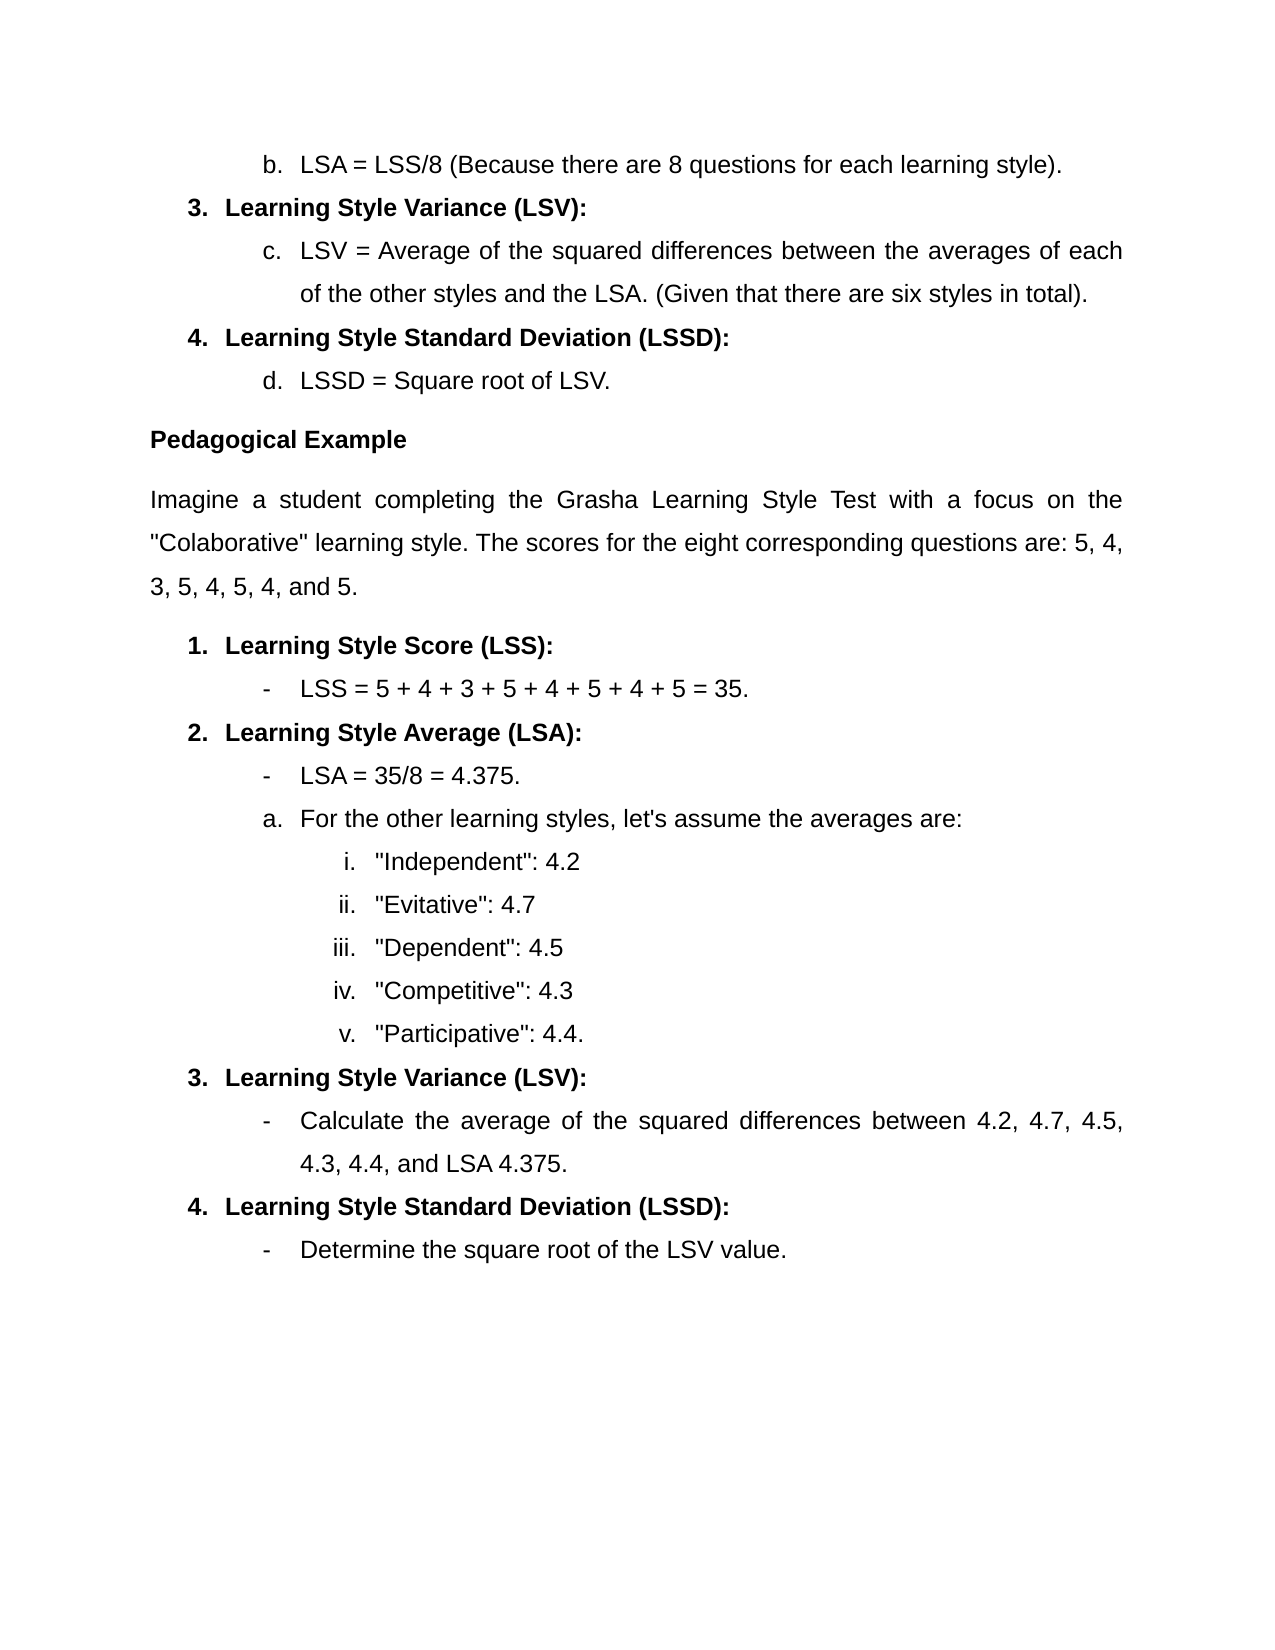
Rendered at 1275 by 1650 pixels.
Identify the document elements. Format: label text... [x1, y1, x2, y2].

list Calculate the average of the squared differences between 4.2, 4.7, 4.5, 4.3, 4.4, and LSA 4.375. [262, 1106, 1125, 1177]
list Learning Style Standard Deviation (LSSD): [187, 322, 1125, 351]
list LSSD = Square root of LSV. [262, 366, 1125, 394]
list Learning Style Average (LSA): [187, 717, 1125, 746]
list "Dependent": 4.5 [356, 933, 1125, 962]
text Imagine a student completing the Grasha Learning Style Test with a focus on the "Colaborative" learning style. The scores for the eight corresponding questions are: 5, 4, 3, 5, 4, 5, 4, and 5. [150, 485, 1125, 600]
list LSA = LSS/8 (Because there are 8 questions for each learning style). [262, 150, 1125, 179]
list "Evitative": 4.7 [356, 890, 1125, 919]
list "Independent": 4.2 [356, 847, 1125, 876]
list Learning Style Score (LSS): [187, 631, 1125, 660]
list Learning Style Standard Deviation (LSSD): [187, 1192, 1125, 1221]
list "Participative": 4.4. [356, 1019, 1125, 1048]
list LSS = 5 + 4 + 3 + 5 + 4 + 5 + 4 + 5 = 35. [262, 674, 1125, 703]
text Pedagogical Example [150, 425, 1125, 454]
list Learning Style Variance (LSV): [187, 1062, 1125, 1091]
list LSV = Average of the squared differences between the averages of each of the other styles and the LSA. (Given that there are six styles in total). [262, 236, 1125, 308]
list LSA = 35/8 = 4.375. [262, 761, 1125, 789]
list For the other learning styles, let's assume the averages are: [262, 804, 1125, 832]
list "Competitive": 4.3 [356, 976, 1125, 1005]
list Learning Style Variance (LSV): [187, 193, 1125, 222]
list Determine the square root of the LSV value. [262, 1235, 1125, 1264]
